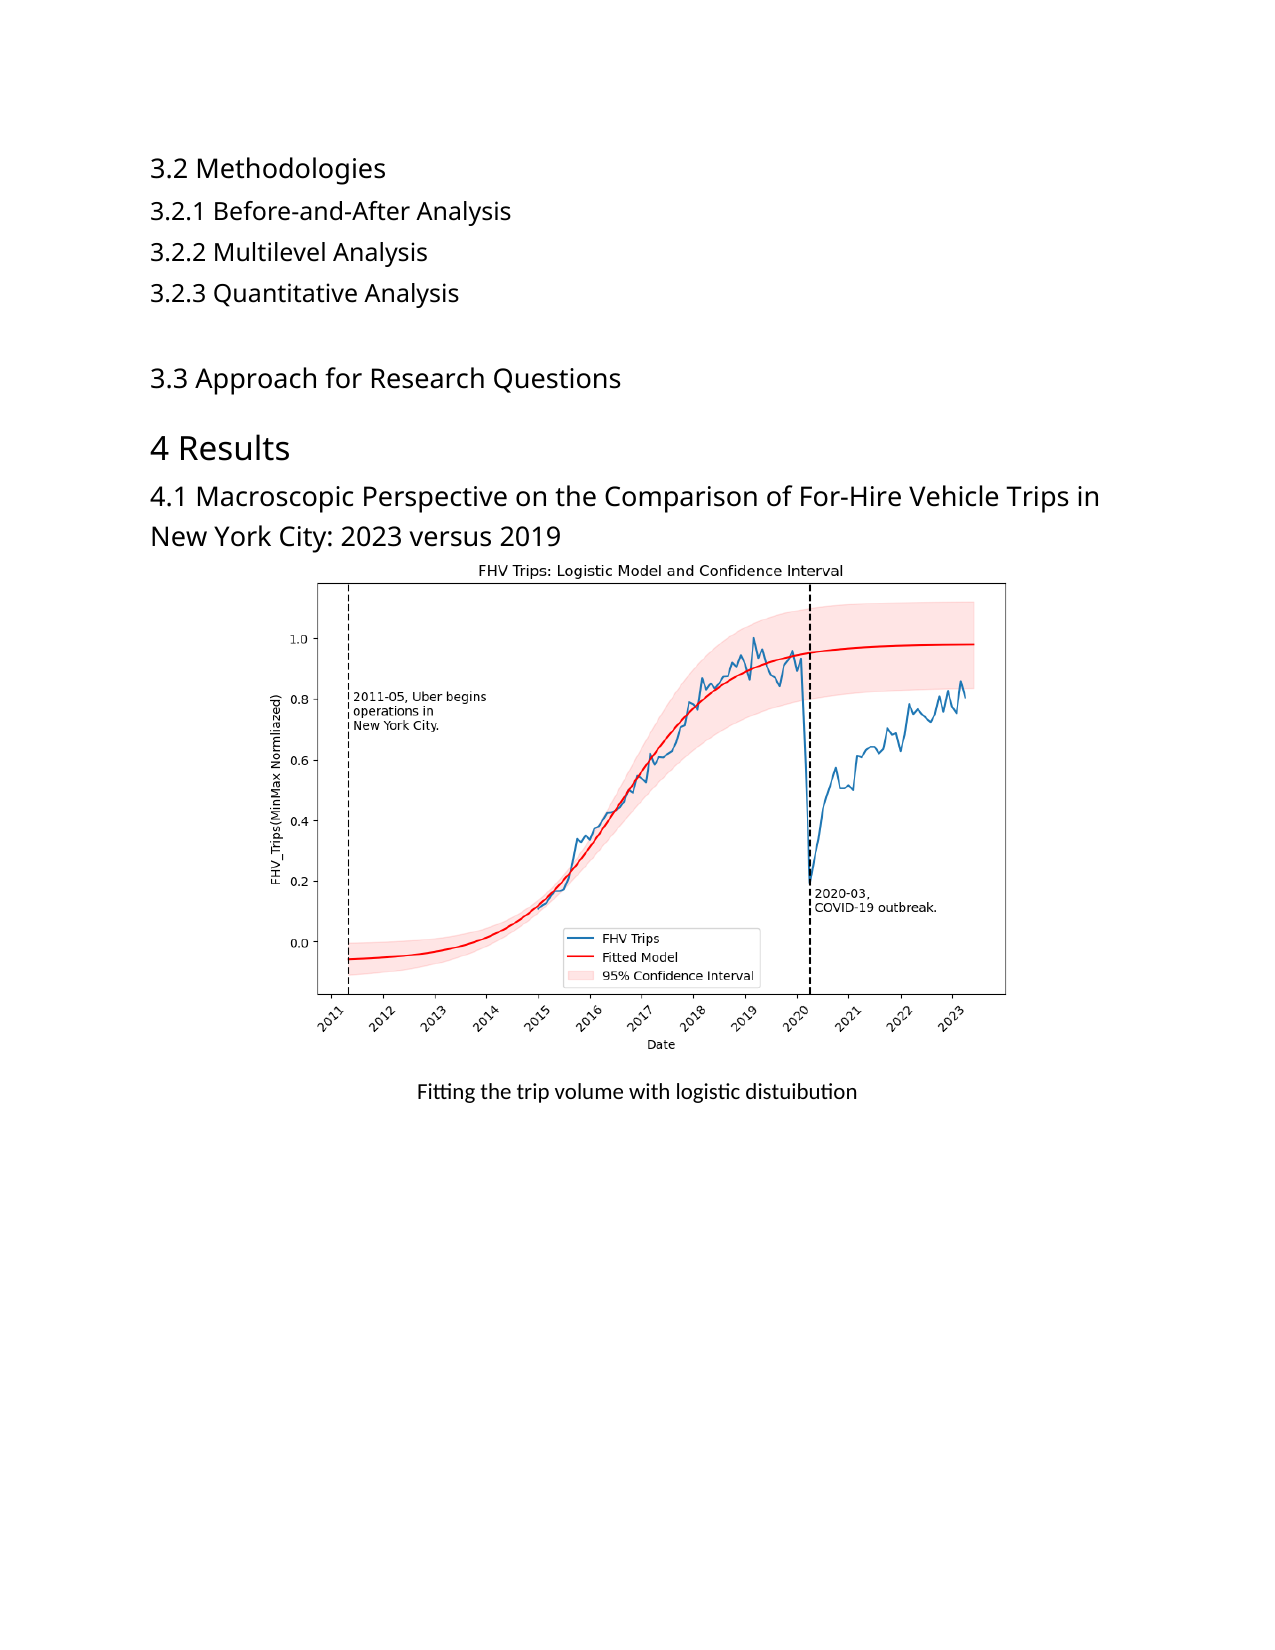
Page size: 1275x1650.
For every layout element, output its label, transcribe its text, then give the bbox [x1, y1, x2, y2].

subtitle 3.3 Approach for Research Questions [150, 359, 1125, 396]
text Fitting the trip volume with logistic distuibution [150, 1077, 1125, 1105]
subtitle 3.2 Methodologies [150, 150, 1125, 187]
subtitle 4.1 Macroscopic Perspective on the Comparison of For-Hire Vehicle Trips in New York City: 2023 versus 2019 [150, 477, 1125, 554]
subtitle 3.2.2 Multilevel Analysis [150, 235, 1125, 269]
subtitle 4 Results [150, 424, 1125, 470]
subtitle 3.2.3 Quantitative Analysis [150, 276, 1125, 310]
subtitle 3.2.1 Before-and-After Analysis [150, 194, 1125, 228]
